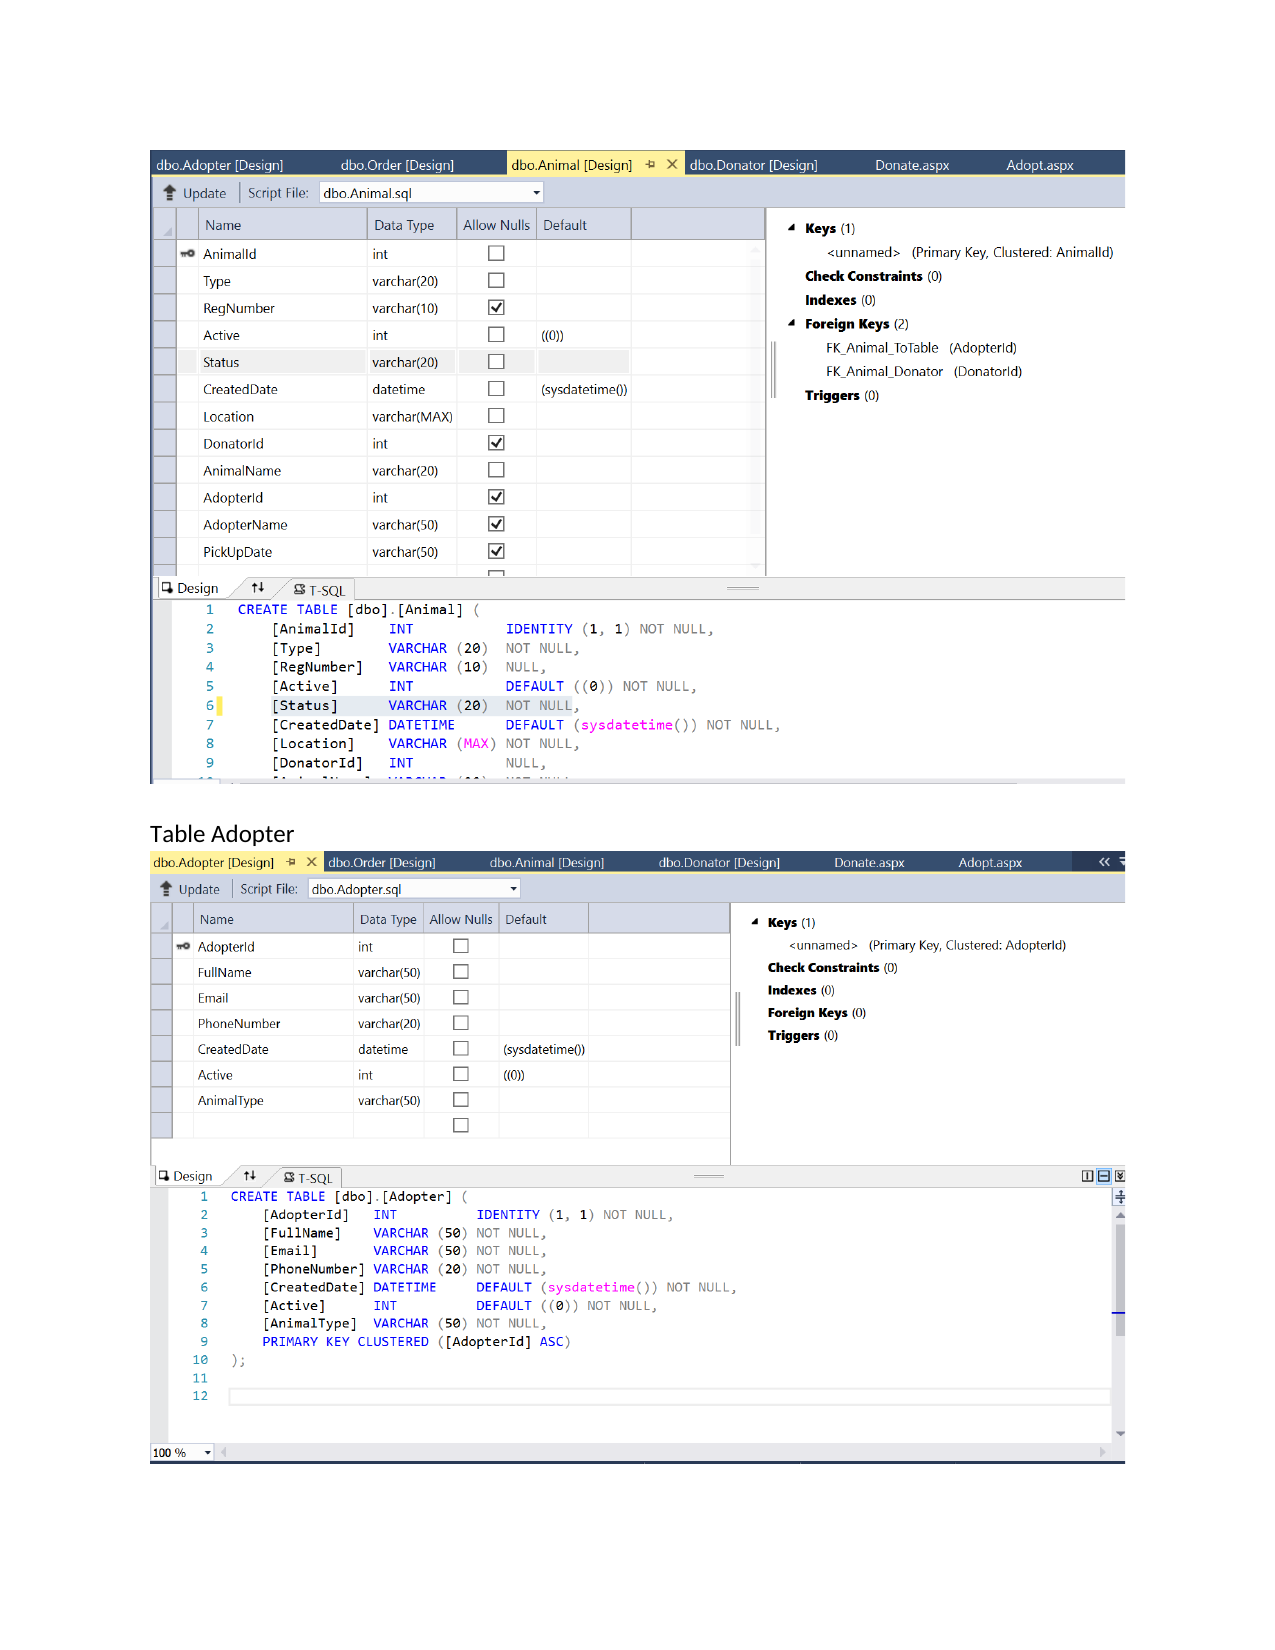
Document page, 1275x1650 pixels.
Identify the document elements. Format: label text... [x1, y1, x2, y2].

picture [150, 851, 1125, 1464]
picture [150, 150, 1125, 784]
text Table Adopter [150, 819, 1125, 851]
